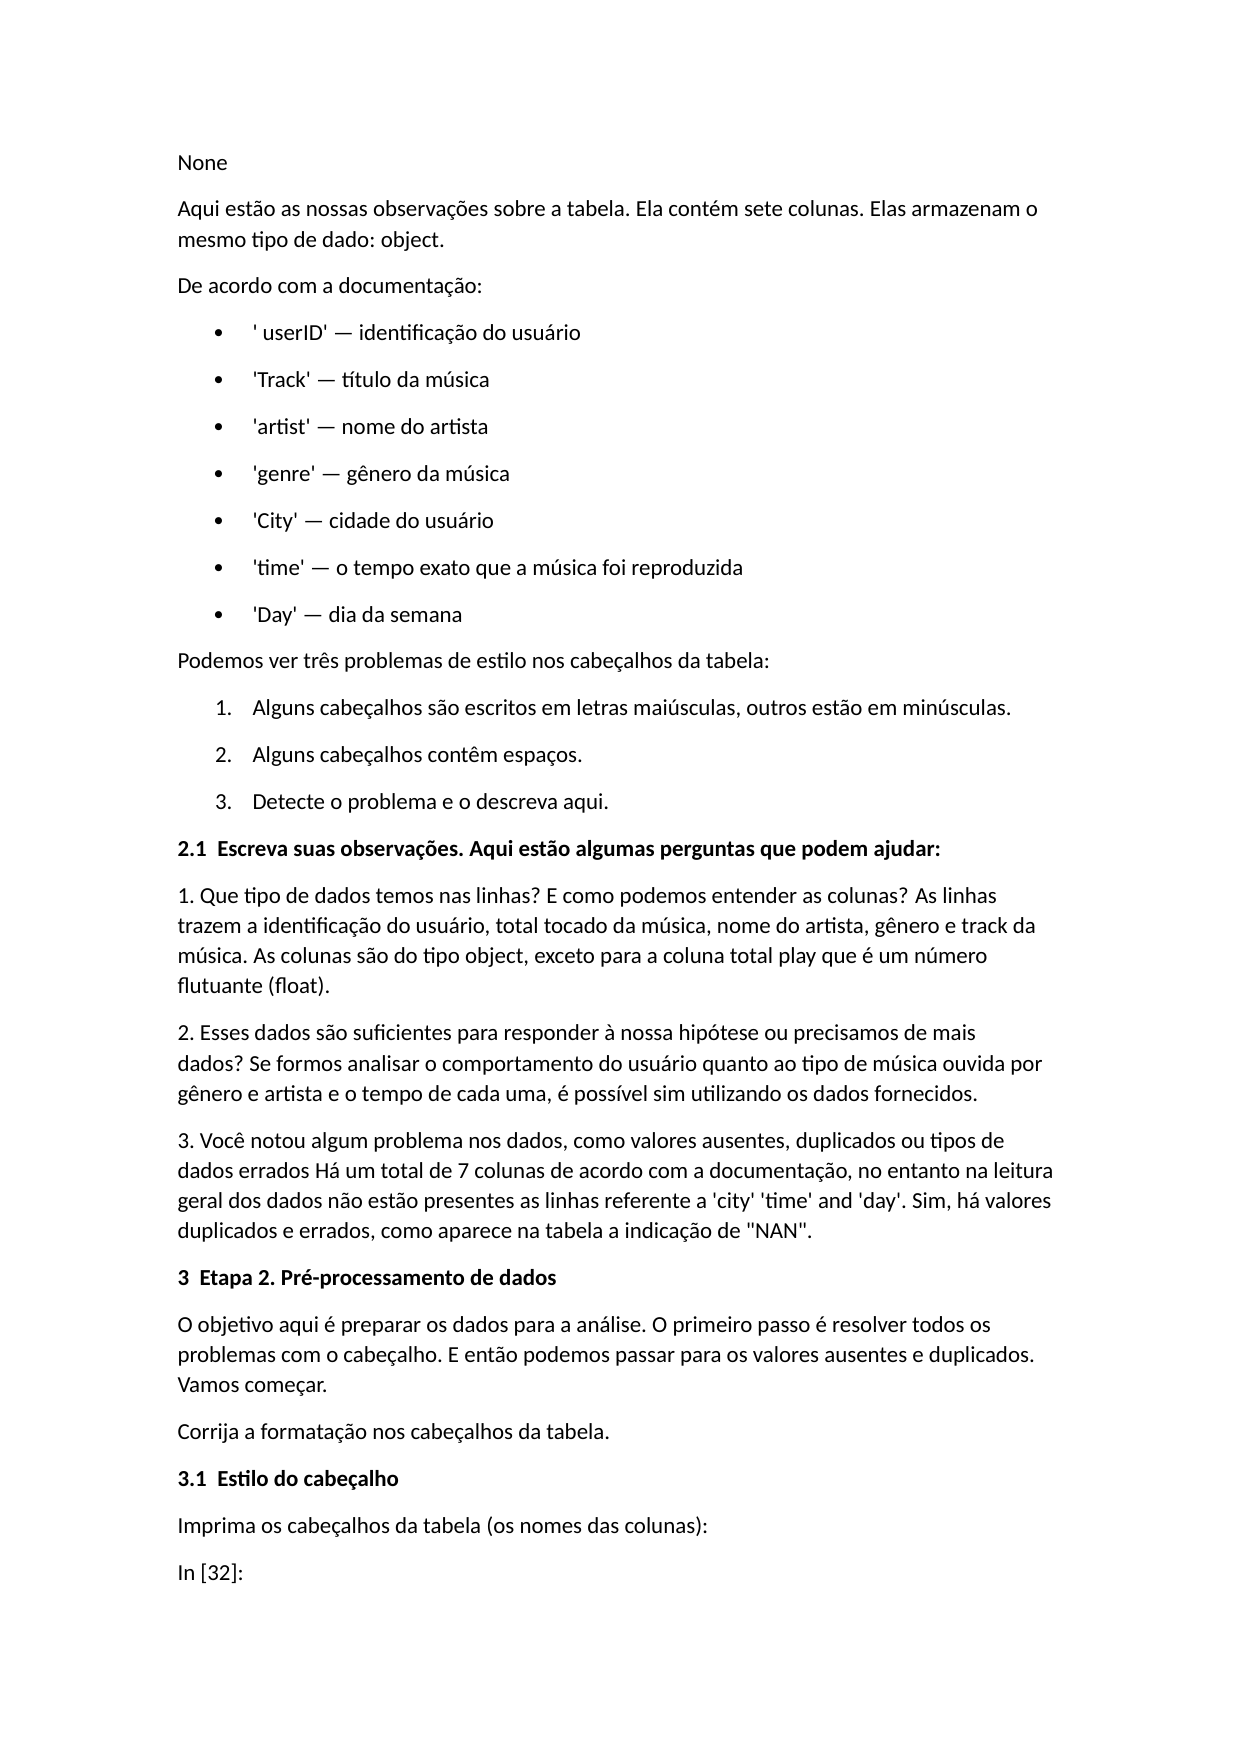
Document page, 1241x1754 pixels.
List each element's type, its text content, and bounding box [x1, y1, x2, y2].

text 2.1 Escreva suas observações. Aqui estão algumas perguntas que podem ajudar: [177, 834, 1063, 862]
list 'Track' — título da música [215, 365, 1063, 393]
list 'City' — cidade do usuário [215, 506, 1063, 534]
text In [32]: [177, 1558, 1063, 1586]
text O objetivo aqui é preparar os dados para a análise. O primeiro passo é resolver todos os problemas com o cabeçalho. E então podemos passar para os valores ausentes e duplicados. Vamos começar. [177, 1310, 1063, 1398]
list ' userID' — identificação do usuário [215, 318, 1063, 346]
list Alguns cabeçalhos contêm espaços. [215, 740, 1063, 768]
list 'time' — o tempo exato que a música foi reproduzida [215, 553, 1063, 581]
text 3.1 Estilo do cabeçalho [177, 1464, 1063, 1492]
text Podemos ver três problemas de estilo nos cabeçalhos da tabela: [177, 647, 1063, 674]
text De acordo com a documentação: [177, 272, 1063, 299]
list 'Day' — dia da semana [215, 600, 1063, 628]
list 'artist' — nome do artista [215, 412, 1063, 440]
text Imprima os cabeçalhos da tabela (os nomes das colunas): [177, 1511, 1063, 1539]
text Aqui estão as nossas observações sobre a tabela. Ela contém sete colunas. Elas armazenam o mesmo tipo de dado: object. [177, 194, 1063, 253]
text 2. Esses dados são suficientes para responder à nossa hipótese ou precisamos de mais dados? Se formos analisar o comportamento do usuário quanto ao tipo de música ouvida por gênero e artista e o tempo de cada uma, é possível sim utilizando os dados fornecidos. [177, 1018, 1063, 1107]
text 1. Que tipo de dados temos nas linhas? E como podemos entender as colunas? As linhas trazem a identificação do usuário, total tocado da música, nome do artista, gênero e track da música. As colunas são do tipo object, exceto para a coluna total play que é um número flutuante (float). [177, 881, 1063, 999]
text 3 Etapa 2. Pré-processamento de dados [177, 1263, 1063, 1291]
list Alguns cabeçalhos são escritos em letras maiúsculas, outros estão em minúsculas. [215, 693, 1063, 721]
text 3. Você notou algum problema nos dados, como valores ausentes, duplicados ou tipos de dados errados Há um total de 7 colunas de acordo com a documentação, no entanto na leitura geral dos dados não estão presentes as linhas referente a 'city' 'time' and 'day'. Sim, há valores duplicados e errados, como aparece na tabela a indicação de "NAN". [177, 1126, 1063, 1244]
list 'genre' — gênero da música [215, 459, 1063, 487]
list Detecte o problema e o descreva aqui. [215, 787, 1063, 815]
text None [177, 148, 1063, 176]
text Corrija a formatação nos cabeçalhos da tabela. [177, 1417, 1063, 1445]
